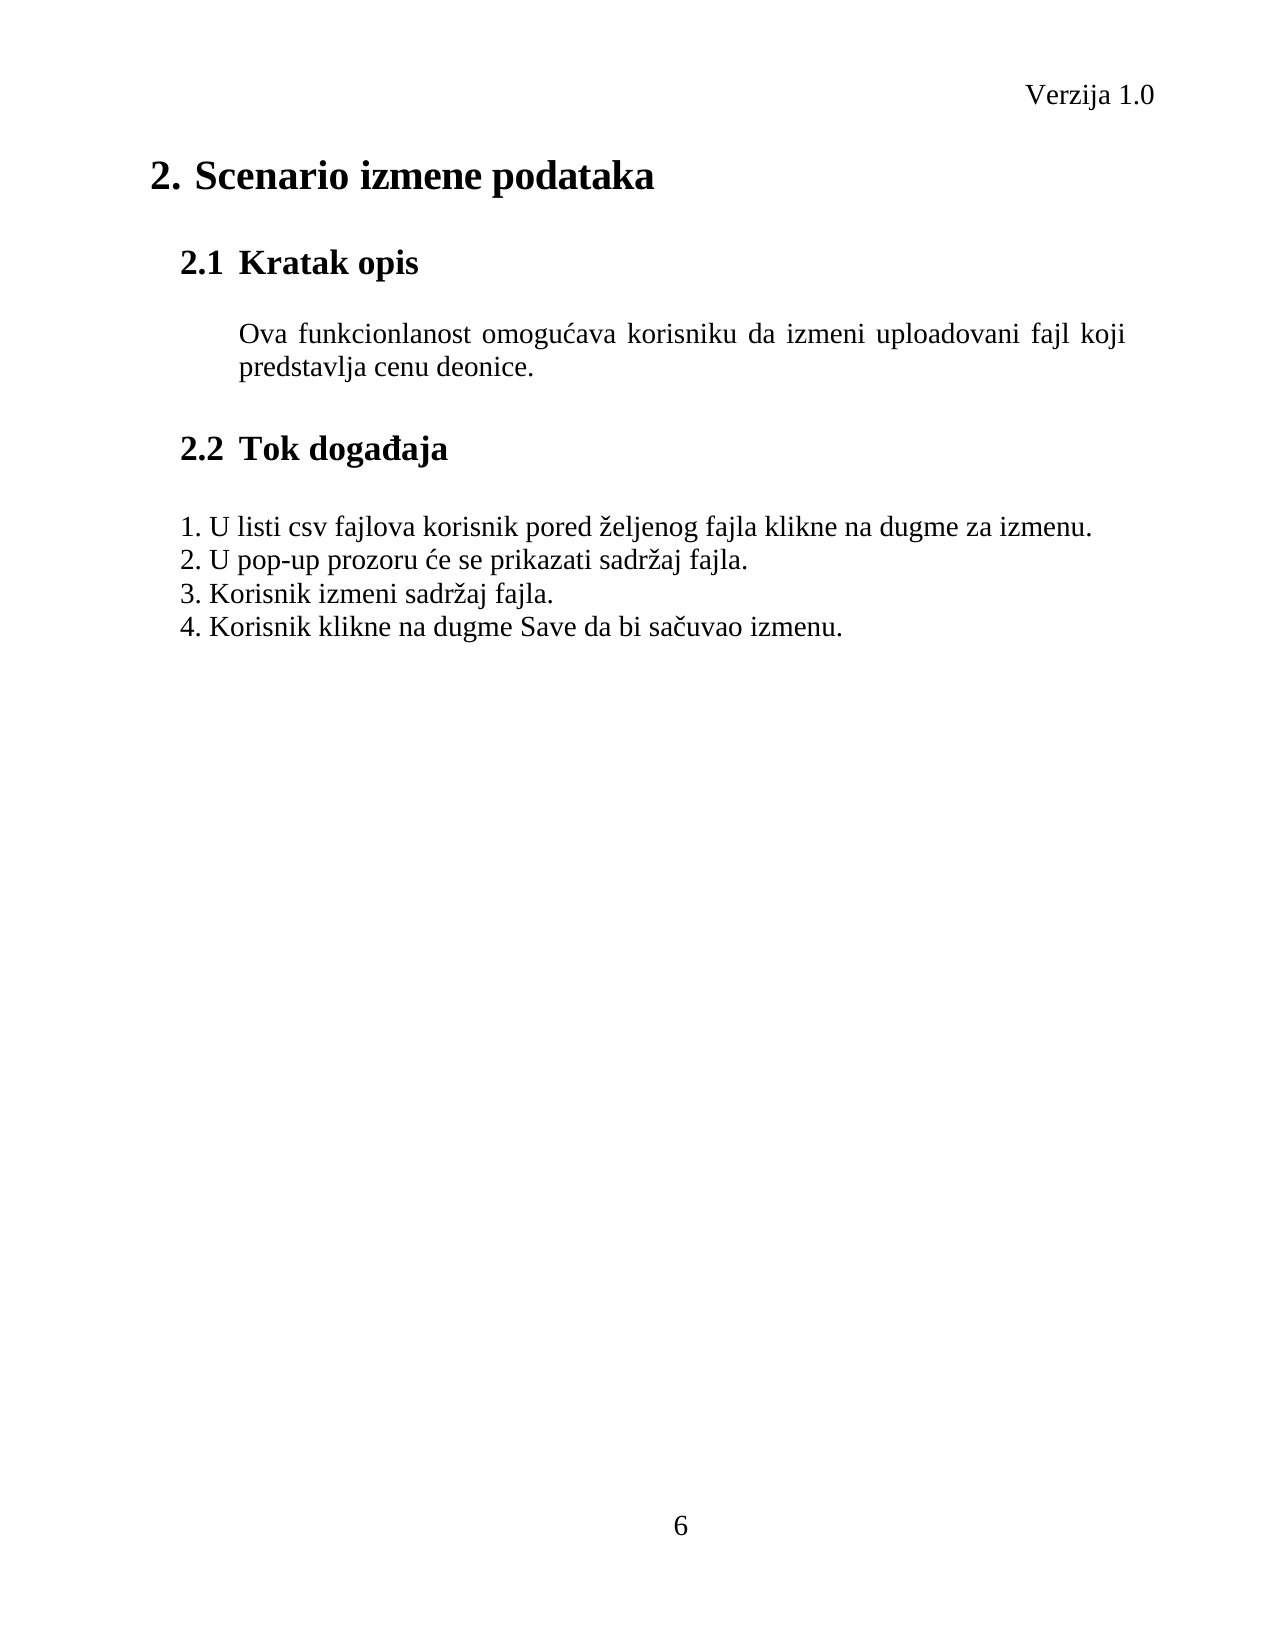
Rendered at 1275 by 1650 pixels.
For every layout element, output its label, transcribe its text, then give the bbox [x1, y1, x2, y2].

subtitle 2. U pop-up prozoru će se prikazati sadržaj fajla. [180, 542, 1260, 576]
subtitle 4. Korisnik klikne na dugme Save da bi sačuvao izmenu. [180, 609, 1260, 643]
subtitle 1. U listi csv fajlova korisnik pored željenog fajla klikne na dugme za izmenu. [180, 509, 1260, 542]
subtitle 3. Korisnik izmeni sadržaj fajla. [180, 576, 1260, 609]
subtitle Тok događaja [180, 427, 1260, 468]
subtitle Kratak opis [180, 241, 1260, 282]
subtitle Scenario izmene podataka [150, 150, 1260, 198]
text Ova funkcionlanost omogućava korisniku da izmeni uploadovani fajl koji predstavlja cenu deonice. [239, 316, 1126, 383]
